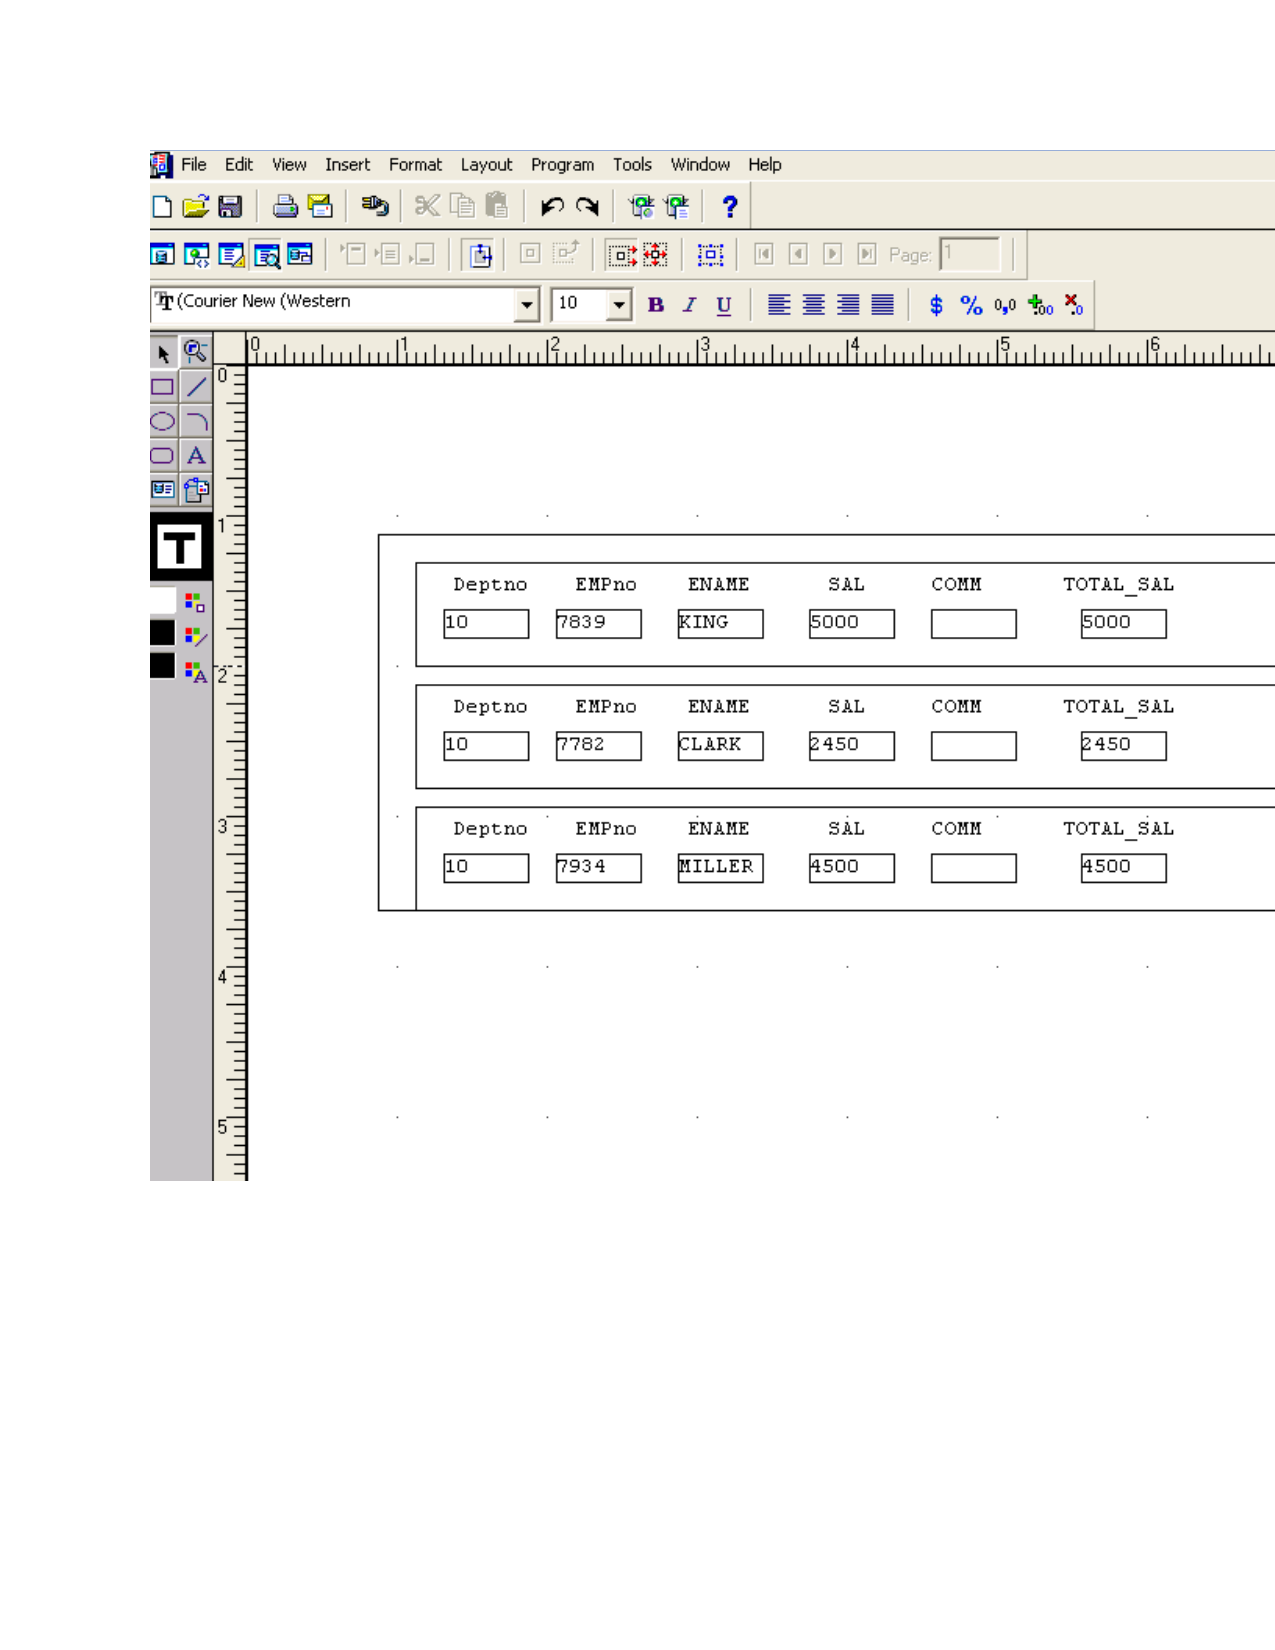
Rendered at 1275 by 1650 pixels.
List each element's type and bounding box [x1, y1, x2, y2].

picture [150, 150, 1275, 1181]
